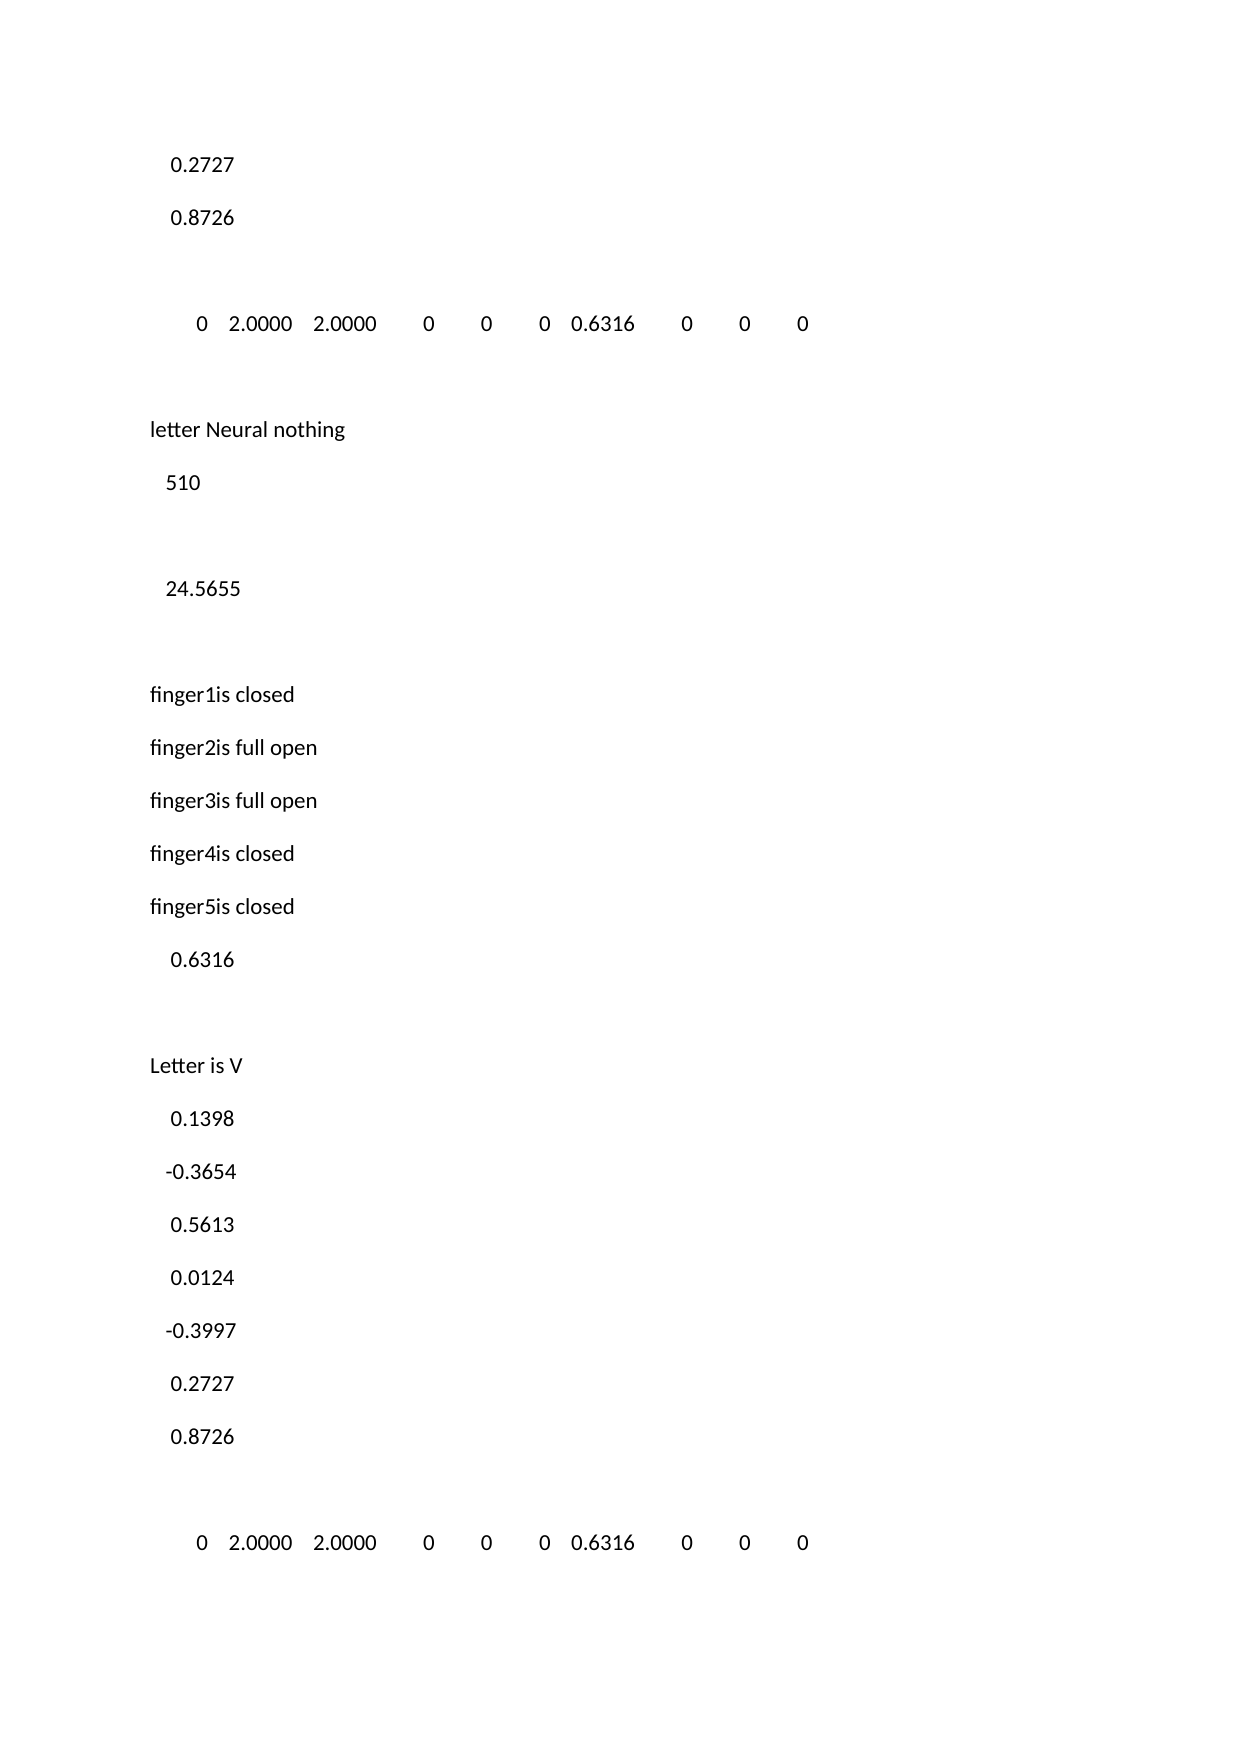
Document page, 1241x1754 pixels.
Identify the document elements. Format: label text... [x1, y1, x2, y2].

text 0.2727 [150, 1369, 1090, 1397]
text finger2is full open [150, 733, 1090, 761]
text 0 2.0000 2.0000 0 0 0 0.6316 0 0 0 [150, 1528, 1090, 1557]
text 0.1398 [150, 1104, 1090, 1132]
text 24.5655 [150, 574, 1090, 602]
text finger3is full open [150, 786, 1090, 814]
text 0.0124 [150, 1263, 1090, 1291]
text finger4is closed [150, 839, 1090, 867]
text 0.8726 [150, 203, 1090, 231]
text -0.3654 [150, 1157, 1090, 1185]
text 0.6316 [150, 945, 1090, 973]
text 0.8726 [150, 1422, 1090, 1451]
text 0.5613 [150, 1210, 1090, 1238]
text 0 2.0000 2.0000 0 0 0 0.6316 0 0 0 [150, 309, 1090, 337]
text letter Neural nothing [150, 415, 1090, 443]
text finger5is closed [150, 892, 1090, 920]
text -0.3997 [150, 1316, 1090, 1344]
text Letter is V [150, 1051, 1090, 1079]
text finger1is closed [150, 680, 1090, 708]
text 0.2727 [150, 150, 1090, 178]
text 510 [150, 468, 1090, 496]
